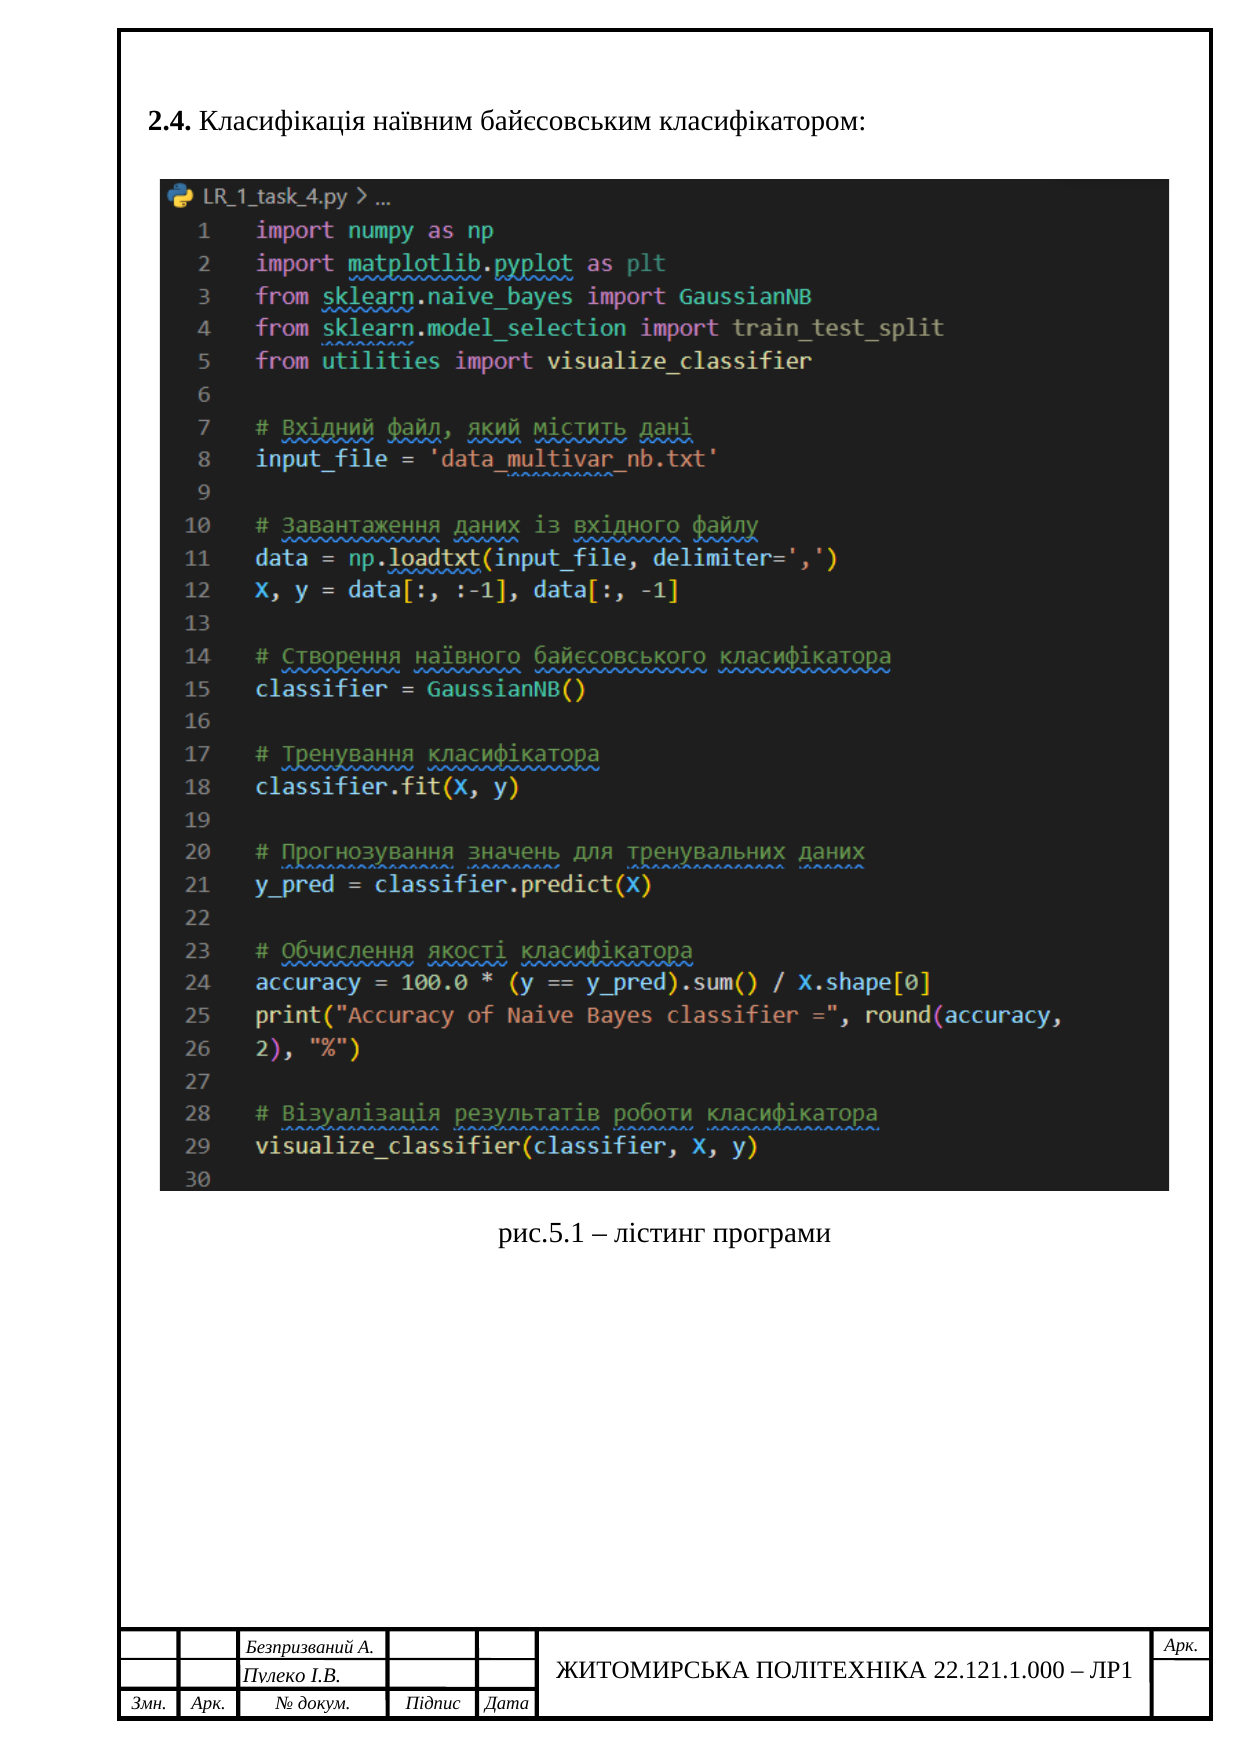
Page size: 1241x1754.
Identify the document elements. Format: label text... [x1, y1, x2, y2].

text рис.5.1 – лістинг програми [148, 1215, 1181, 1249]
picture [159, 179, 1170, 1191]
list 2.4. Класифікація наївним байєсовським класифікатором: [148, 103, 1181, 136]
